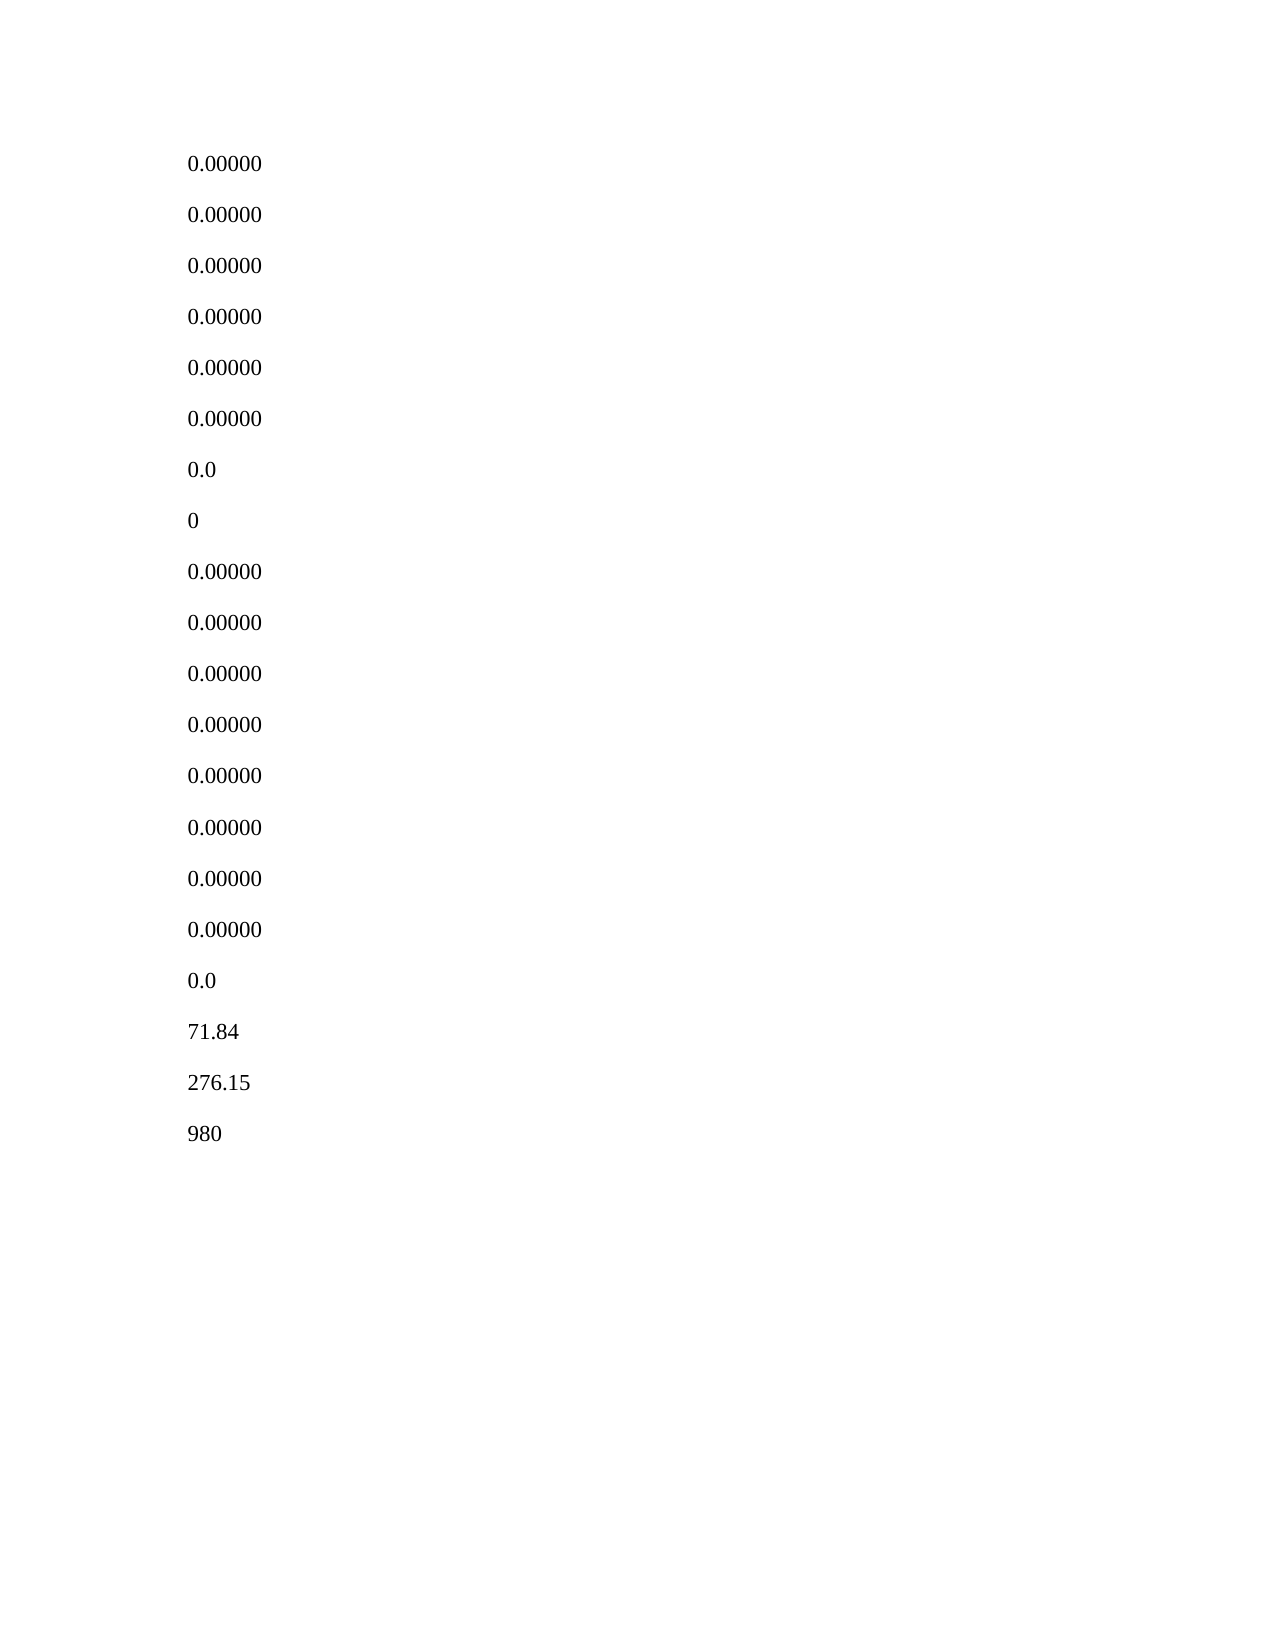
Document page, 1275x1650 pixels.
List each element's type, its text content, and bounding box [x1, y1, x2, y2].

table_cell 71.84 [176, 1018, 1076, 1069]
table_cell 0.00000 [176, 354, 1076, 405]
table_cell 0.0 [176, 456, 1076, 507]
table_cell 0 [176, 507, 1076, 558]
table_cell 276.15 [176, 1069, 1076, 1120]
table_cell 0.00000 [176, 609, 1076, 660]
table_cell 0.00000 [176, 865, 1076, 916]
table_cell 0.00000 [176, 201, 1076, 252]
table_cell 0.00000 [176, 660, 1076, 711]
table_cell 0.00000 [176, 916, 1076, 967]
table_cell 0.00000 [176, 303, 1076, 354]
table_cell 0.00000 [176, 763, 1076, 813]
table_cell 0.00000 [176, 252, 1076, 303]
table_cell 0.00000 [176, 558, 1076, 609]
table_cell 0.0 [176, 967, 1076, 1018]
table_cell 0.00000 [176, 150, 1076, 201]
table_cell 980 [176, 1120, 1076, 1171]
table_cell 0.00000 [176, 814, 1076, 864]
table_cell 0.00000 [176, 405, 1076, 456]
table_cell 0.00000 [176, 711, 1076, 762]
